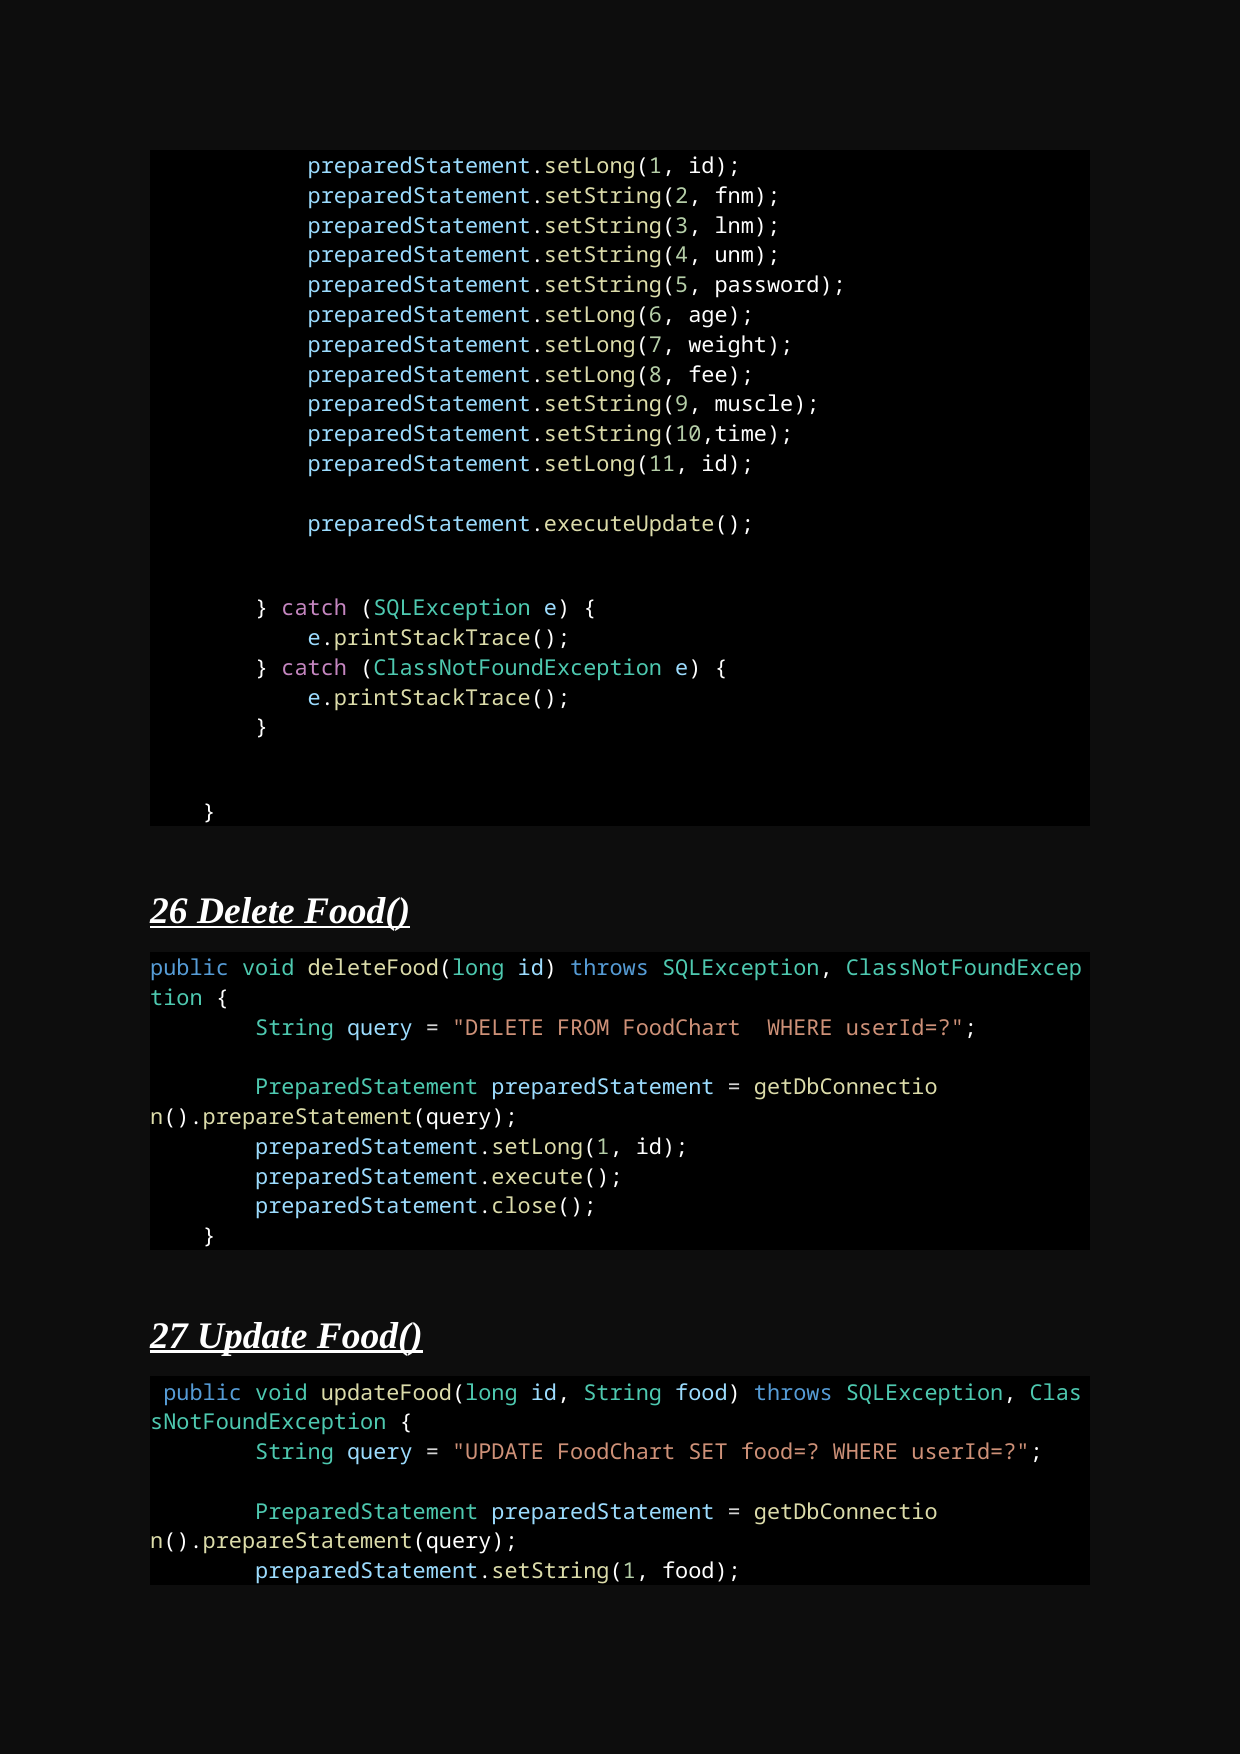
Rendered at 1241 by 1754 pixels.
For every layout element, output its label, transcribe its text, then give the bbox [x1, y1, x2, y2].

text } catch (ClassNotFoundException e) { [150, 652, 1090, 681]
text } [150, 711, 1090, 741]
text preparedStatement.execute(); [150, 1161, 1090, 1190]
text preparedStatement.setLong(1, id); [150, 1131, 1090, 1161]
text 27 Update Food() [150, 1313, 1090, 1356]
text preparedStatement.close(); [150, 1190, 1090, 1220]
text preparedStatement.setString(5, password); [150, 269, 1090, 299]
text e.printStackTrace(); [150, 622, 1090, 652]
text preparedStatement.setString(10,time); [150, 418, 1090, 448]
text } [150, 796, 1090, 826]
text preparedStatement.setString(9, muscle); [150, 388, 1090, 418]
text preparedStatement.setLong(7, weight); [150, 329, 1090, 358]
text 26 Delete Food() [150, 889, 1090, 932]
text preparedStatement.setString(1, food); [150, 1555, 1090, 1585]
text e.printStackTrace(); [150, 681, 1090, 711]
text preparedStatement.setLong(1, id); [150, 150, 1090, 180]
text String query = "UPDATE FoodChart SET food=? WHERE userId=?"; [150, 1436, 1090, 1466]
text public void updateFood(long id, String food) throws SQLException, ClassNotFoundException { [150, 1376, 1090, 1436]
text preparedStatement.setString(2, fnm); [150, 180, 1090, 209]
text preparedStatement.setLong(11, id); [150, 448, 1090, 478]
text } catch (SQLException e) { [150, 592, 1090, 622]
text public void deleteFood(long id) throws SQLException, ClassNotFoundException { [150, 952, 1090, 1012]
text preparedStatement.setLong(6, age); [150, 299, 1090, 329]
text PreparedStatement preparedStatement = getDbConnection().prepareStatement(query); [150, 1071, 1090, 1131]
text String query = "DELETE FROM FoodChart WHERE userId=?"; [150, 1012, 1090, 1041]
text preparedStatement.setString(3, lnm); [150, 209, 1090, 239]
text PreparedStatement preparedStatement = getDbConnection().prepareStatement(query); [150, 1496, 1090, 1555]
text preparedStatement.executeUpdate(); [150, 507, 1090, 537]
text } [150, 1220, 1090, 1250]
text preparedStatement.setString(4, unm); [150, 239, 1090, 269]
text preparedStatement.setLong(8, fee); [150, 358, 1090, 388]
